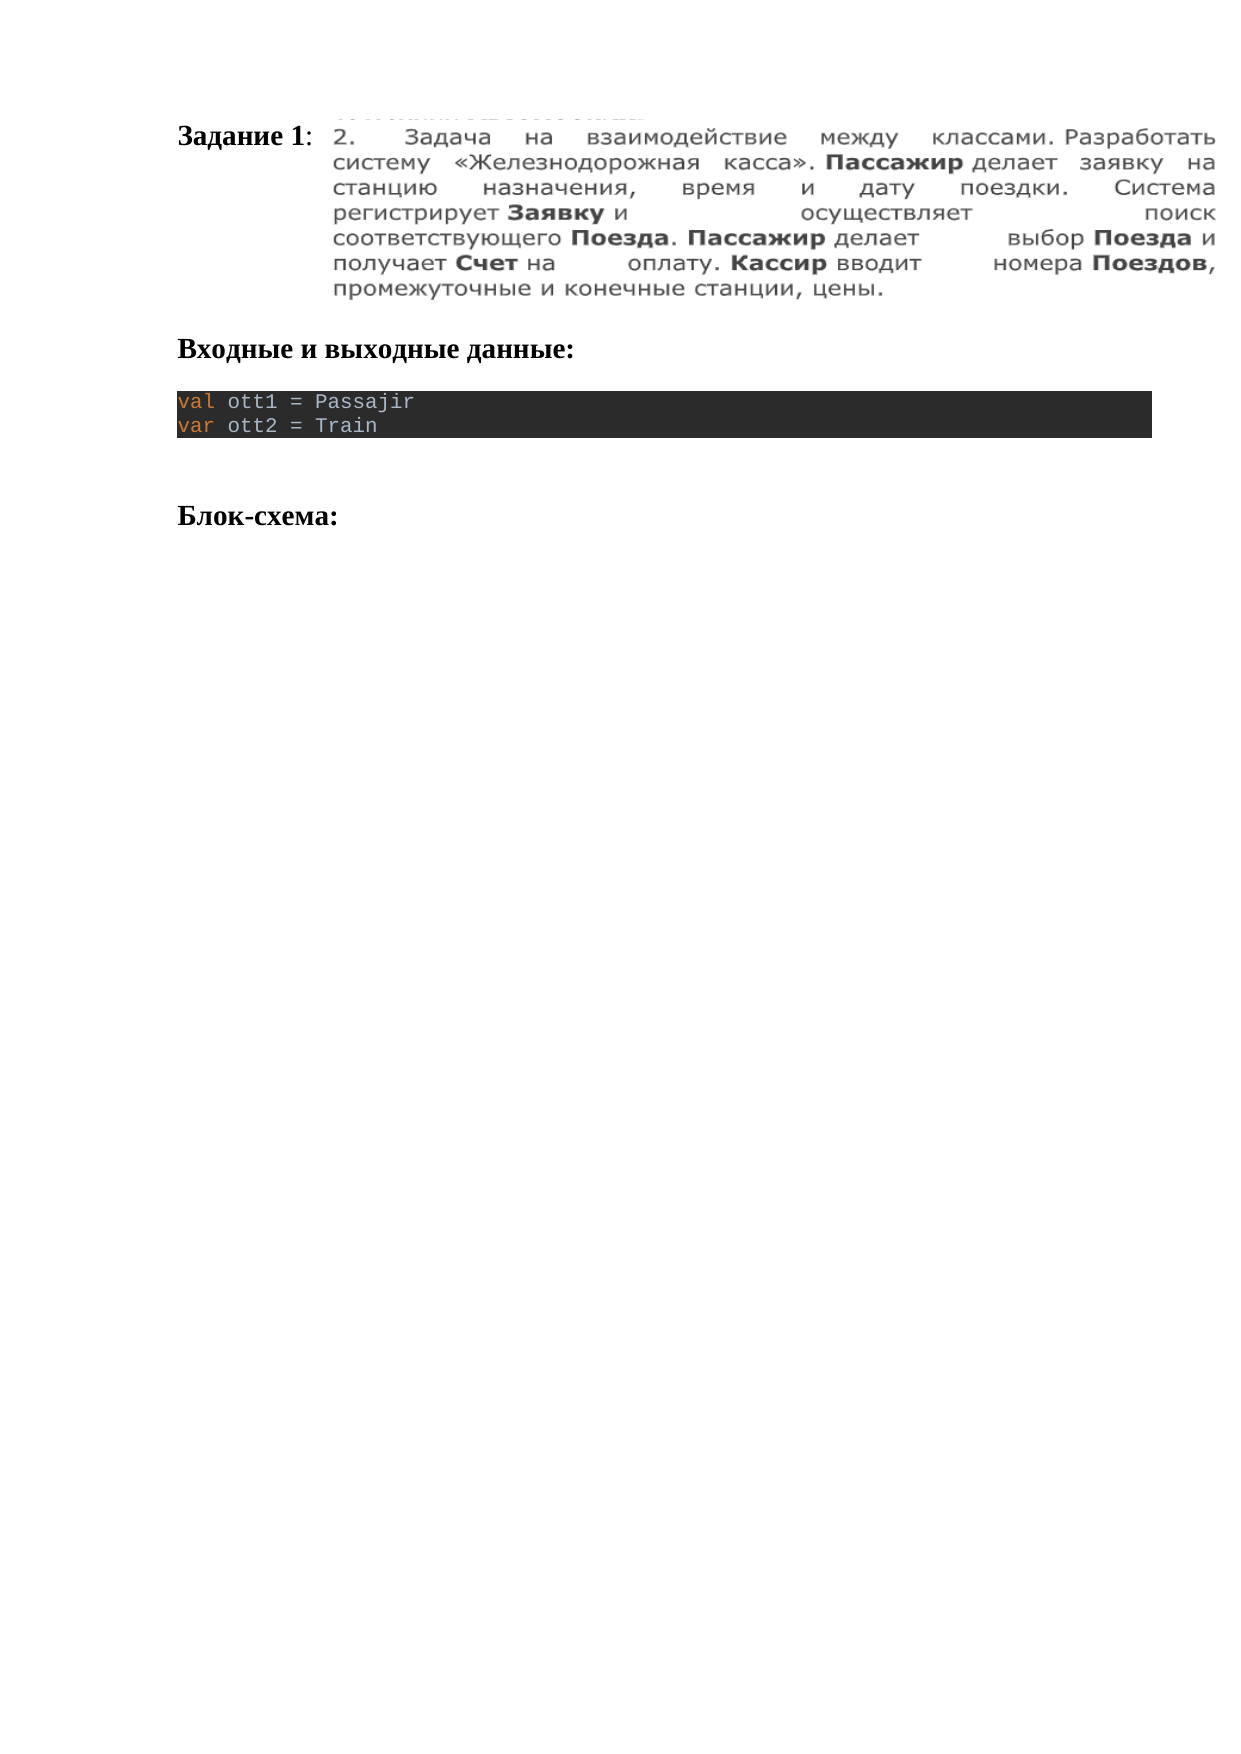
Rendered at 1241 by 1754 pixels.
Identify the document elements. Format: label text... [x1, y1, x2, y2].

text Блок-схема: [177, 498, 1152, 531]
text Задание 1: [177, 118, 1152, 152]
picture [316, 119, 1228, 302]
text Входные и выходные данные: [177, 332, 1152, 365]
text val ott1 = Passajir var ott2 = Train [177, 391, 1152, 438]
